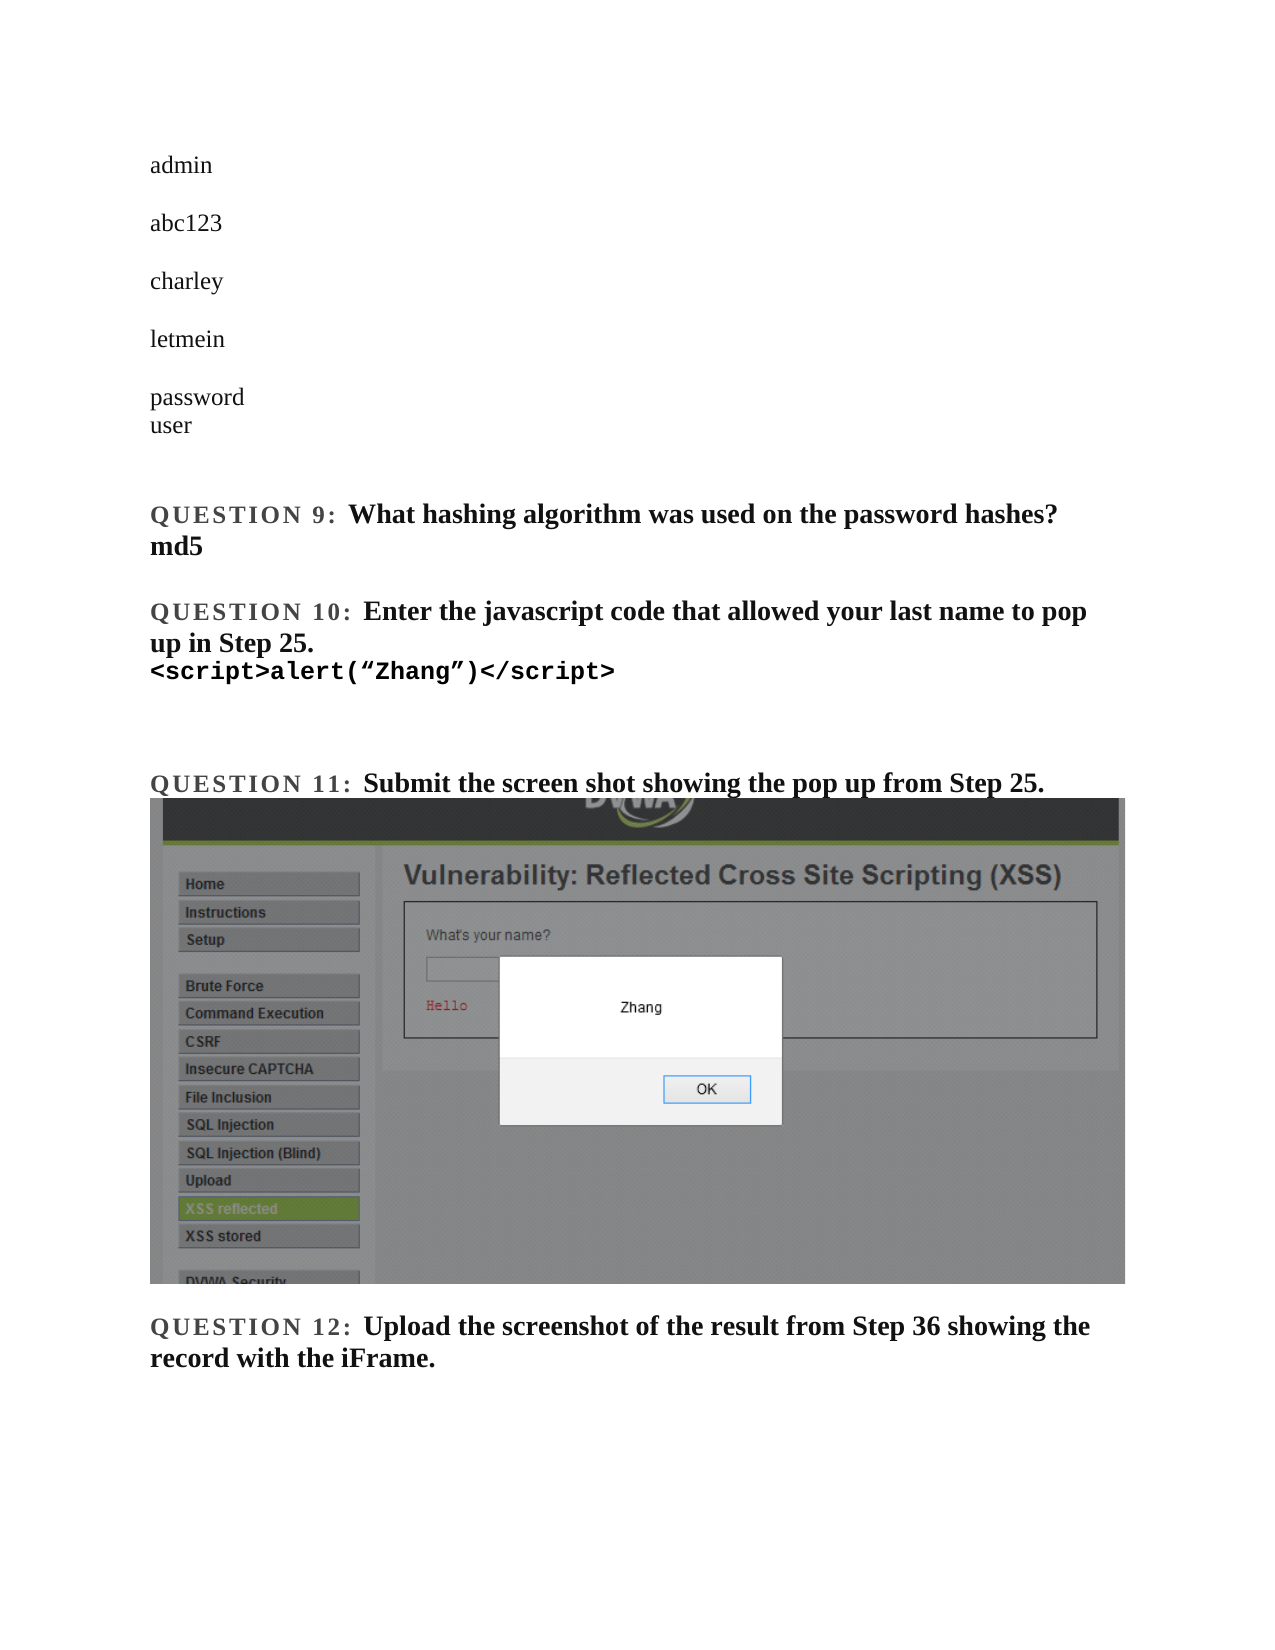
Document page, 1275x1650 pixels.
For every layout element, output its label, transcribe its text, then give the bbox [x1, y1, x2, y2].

picture [150, 798, 1125, 1284]
subtitle QUESTION 9: What hashing algorithm was used on the password hashes? [150, 497, 1125, 529]
subtitle QUESTION 11: Submit the screen shot showing the pop up from Step 25. [150, 766, 1125, 798]
subtitle md5 [150, 529, 1125, 561]
text charley [150, 266, 1125, 294]
text user [150, 410, 1125, 439]
text <script>alert(“Zhang”)</script> [150, 659, 1125, 687]
text password [150, 382, 1125, 410]
text admin [150, 150, 1125, 179]
text abc123 [150, 208, 1125, 237]
subtitle QUESTION 10: Enter the javascript code that allowed your last name to pop up in Step 25. [150, 594, 1125, 659]
subtitle QUESTION 12: Upload the screenshot of the result from Step 36 showing the record with the iFrame. [150, 1309, 1125, 1374]
text letmein [150, 324, 1125, 352]
